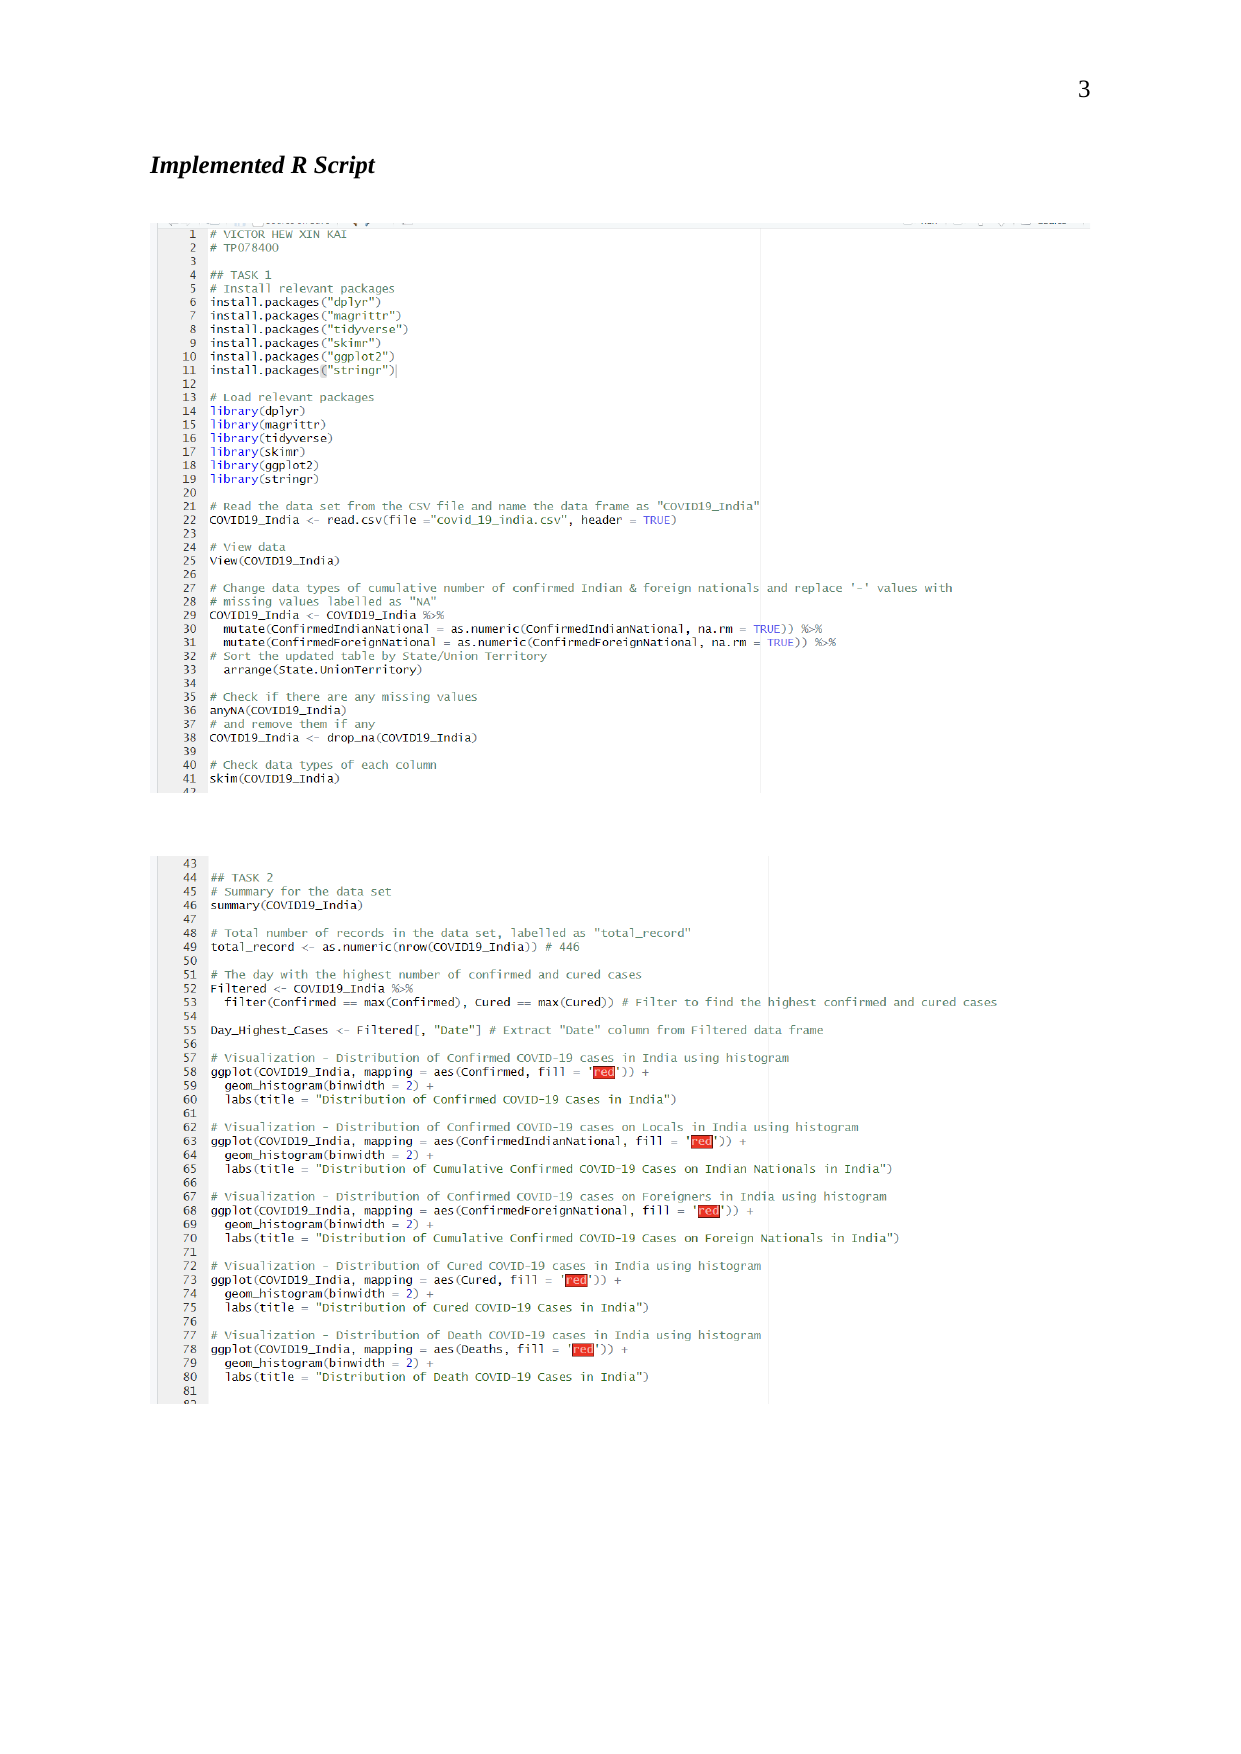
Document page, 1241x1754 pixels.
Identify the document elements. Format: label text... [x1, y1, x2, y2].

picture [150, 223, 1091, 793]
picture [150, 856, 1091, 1404]
subtitle Implemented R Script [150, 150, 1090, 179]
